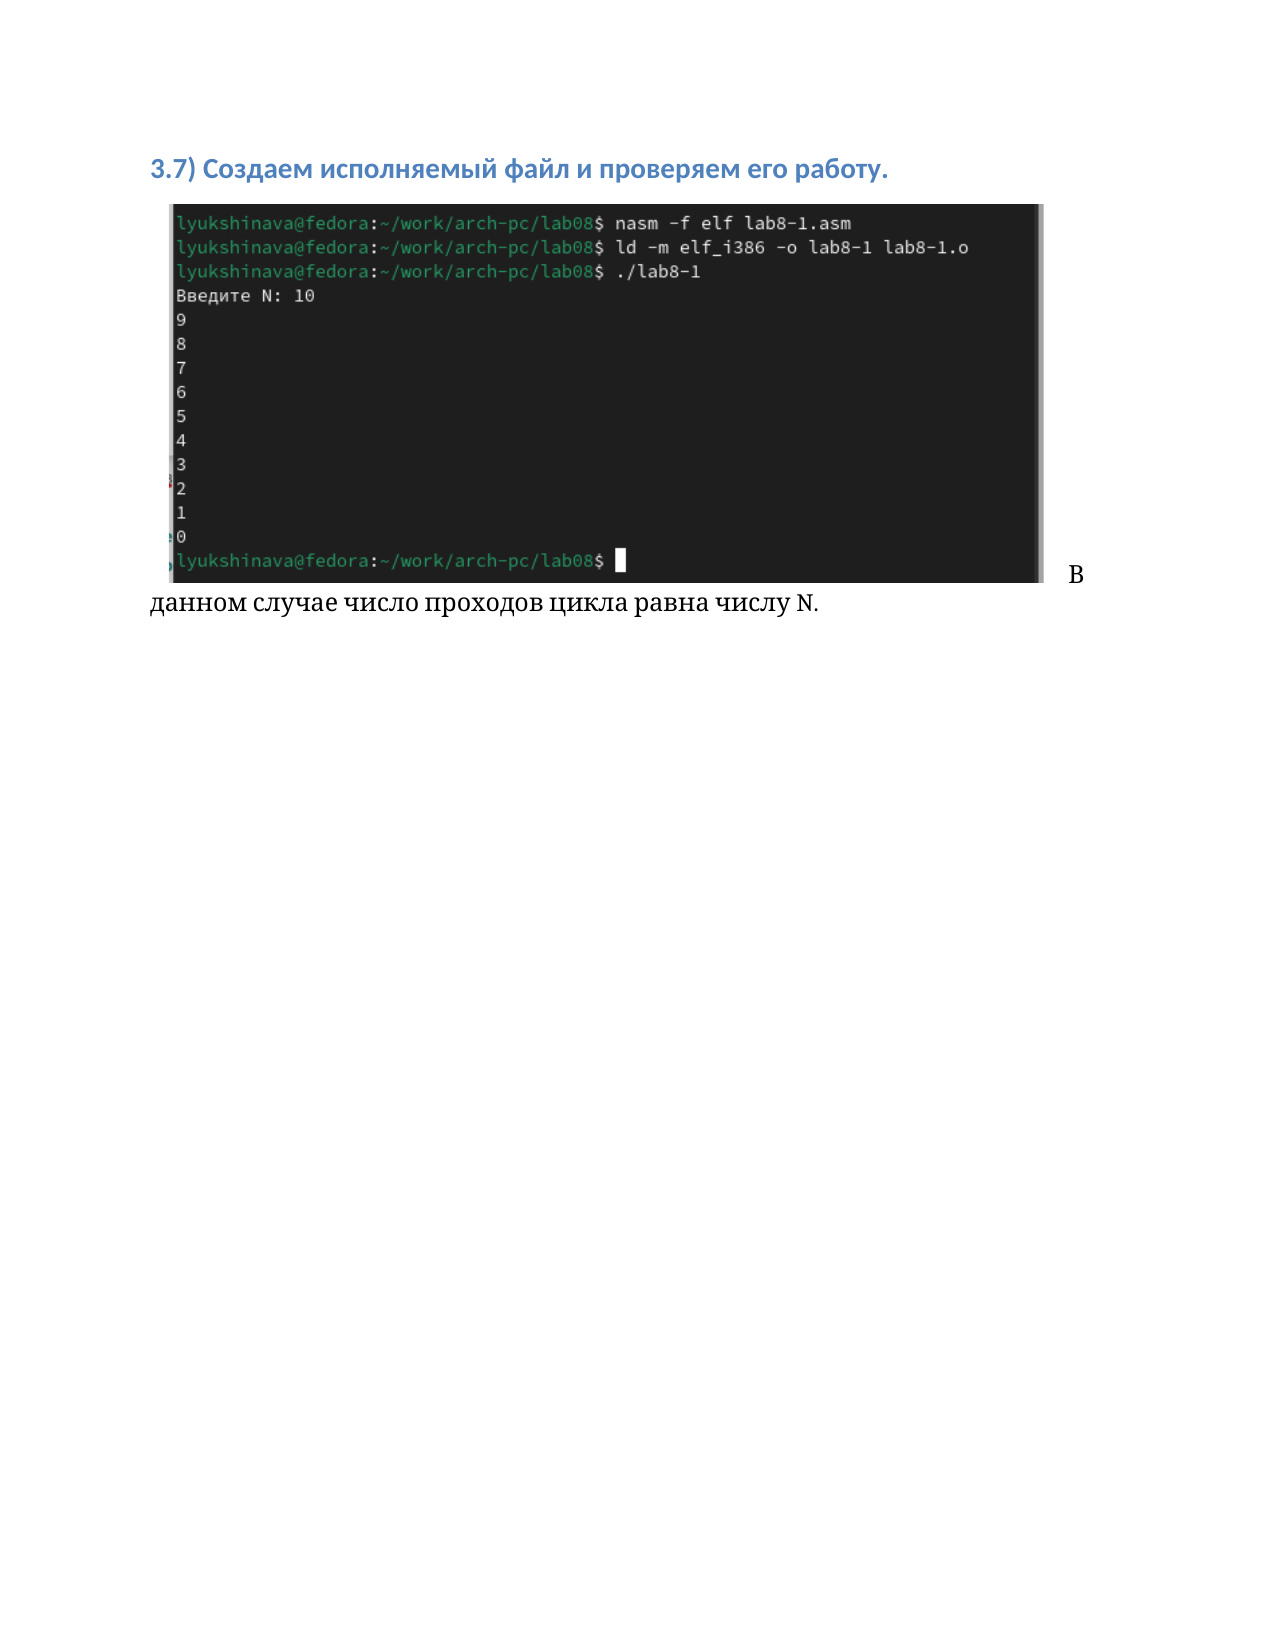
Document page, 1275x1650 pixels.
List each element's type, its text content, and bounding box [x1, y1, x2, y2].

picture [168, 204, 1044, 583]
subtitle 3.7) Создаем исполняемый файл и проверяем его работу. [150, 150, 1125, 186]
